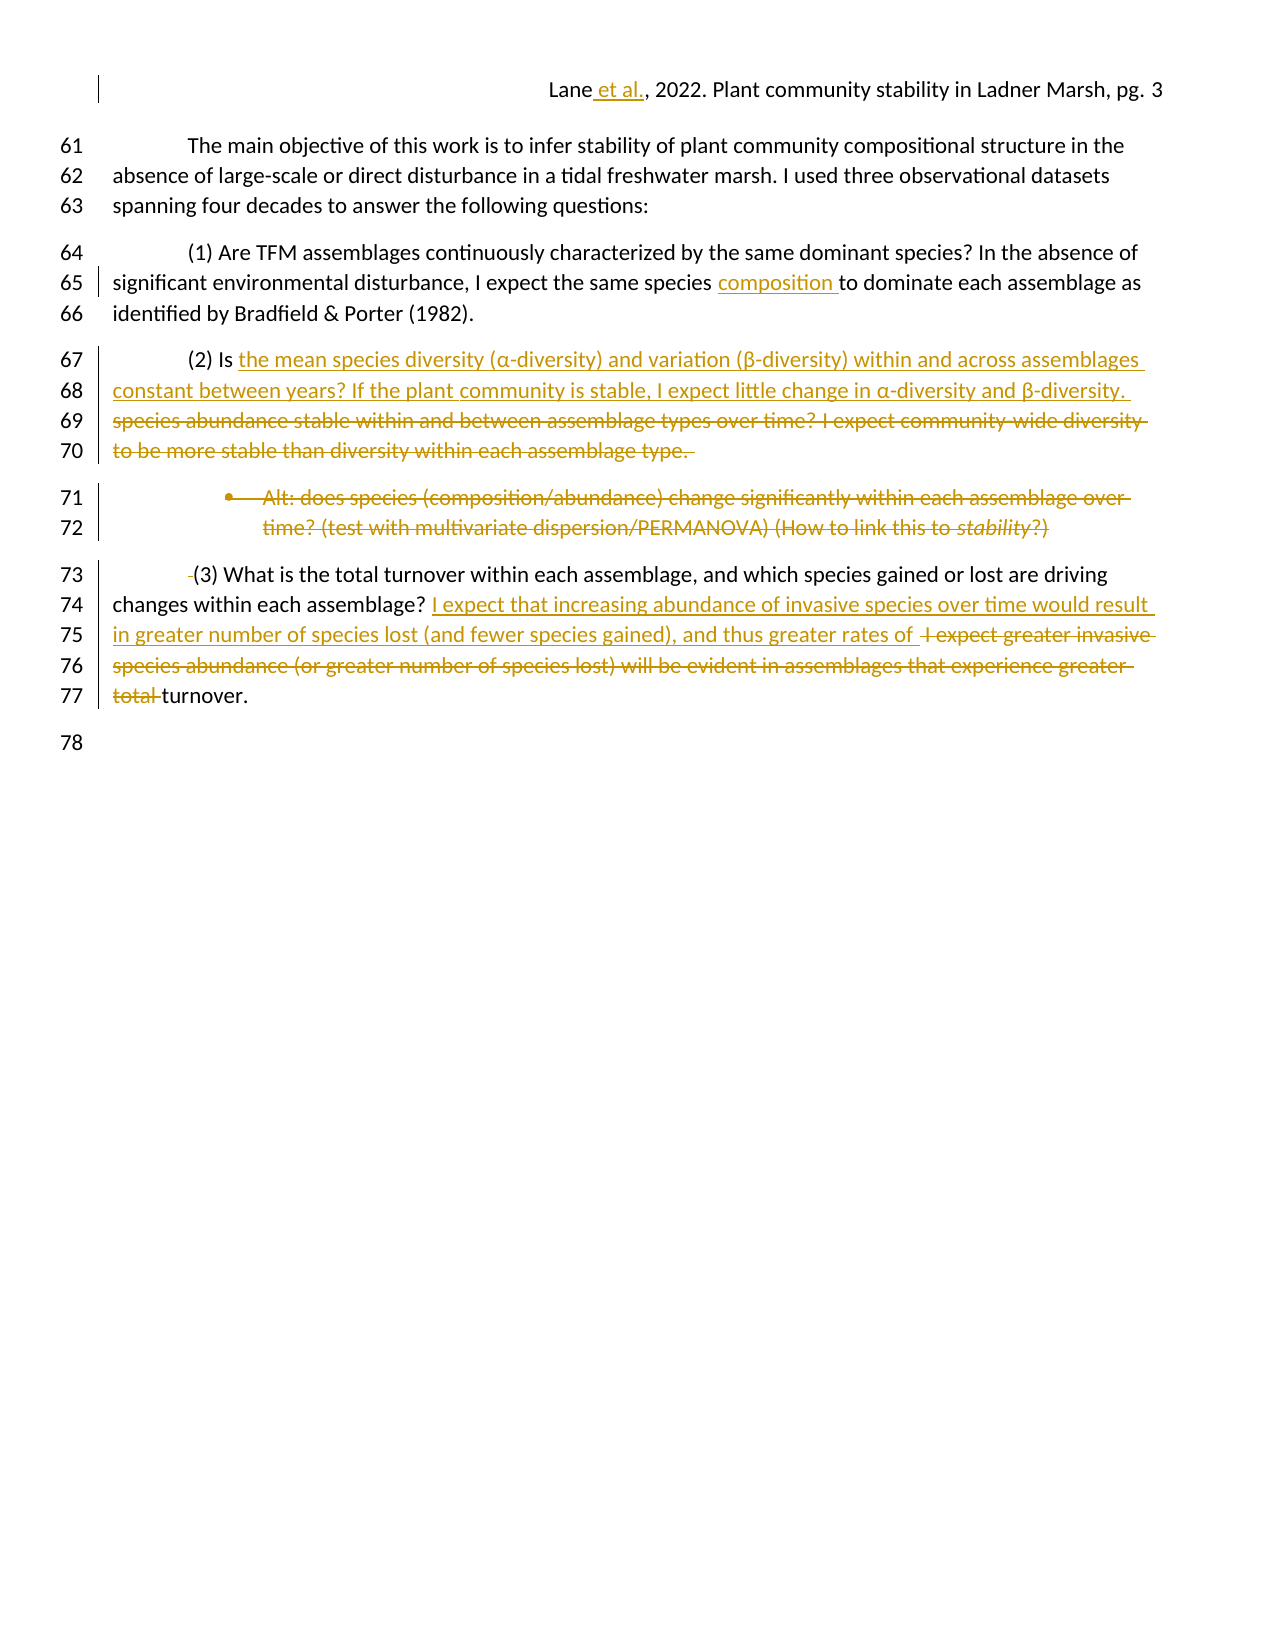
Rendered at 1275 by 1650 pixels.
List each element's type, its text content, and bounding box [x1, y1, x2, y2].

text (3) What is the total turnover within each assemblage, and which species gained or lost are driving changes within each assemblage? turnover. [112, 560, 1162, 709]
text The main objective of this work is to infer stability of plant community compositional structure in the absence of large-scale or direct disturbance in a tidal freshwater marsh. I used three observational datasets spanning four decades to answer the following questions: [112, 131, 1162, 219]
text (2) Is [112, 346, 1162, 464]
text (1) Are TFM assemblages continuously characterized by the same dominant species? In the absence of significant environmental disturbance, I expect the same species to dominate each assemblage as identified by Bradfield & Porter (1982). [112, 238, 1162, 327]
